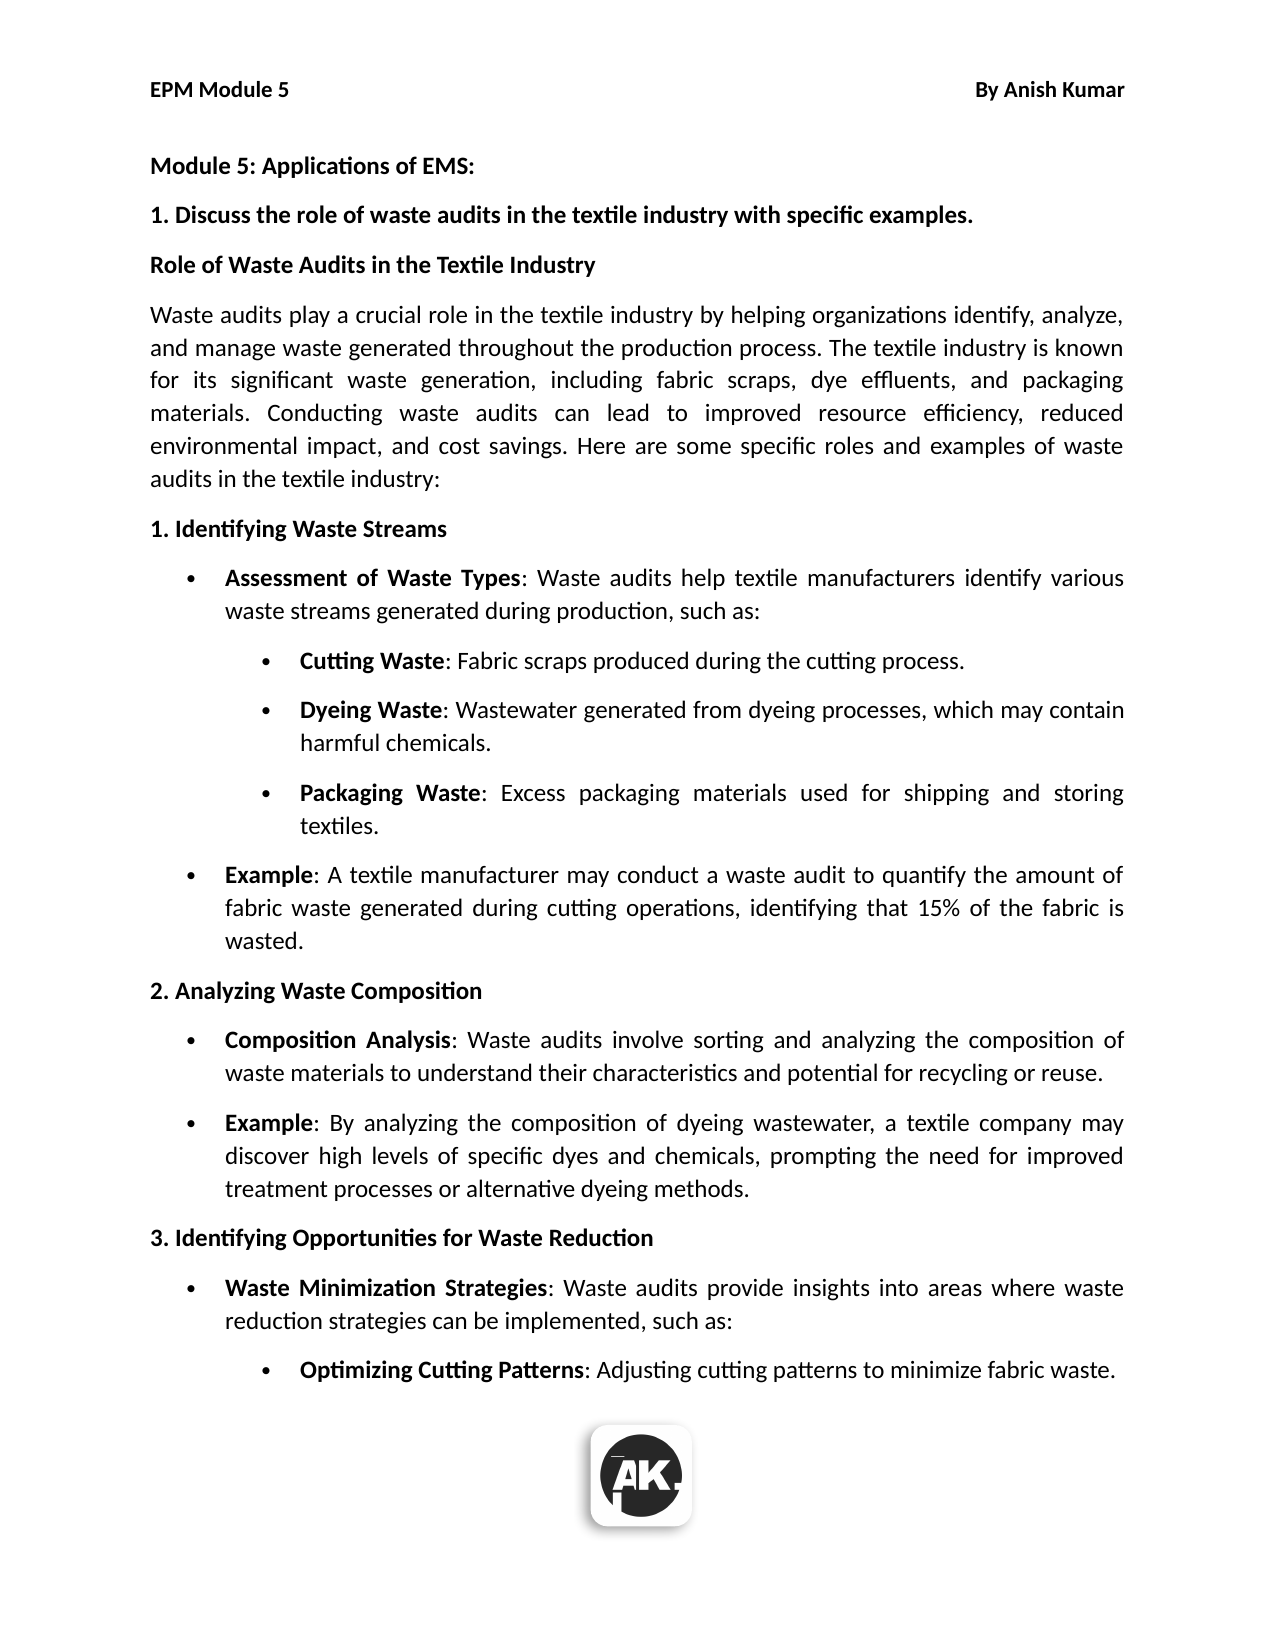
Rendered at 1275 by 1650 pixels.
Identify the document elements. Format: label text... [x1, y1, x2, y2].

text 1. Identifying Waste Streams [150, 513, 1125, 543]
list Example: A textile manufacturer may conduct a waste audit to quantify the amount of fabric waste generated during cutting operations, identifying that 15% of the fabric is wasted. [187, 859, 1125, 956]
text 1. Discuss the role of waste audits in the textile industry with specific examples. [150, 199, 1125, 230]
list Waste Minimization Strategies: Waste audits provide insights into areas where waste reduction strategies can be implemented, such as: [187, 1272, 1125, 1336]
list Composition Analysis: Waste audits involve sorting and analyzing the composition of waste materials to understand their characteristics and potential for recycling or reuse. [187, 1024, 1125, 1088]
text Module 5: Applications of EMS: [150, 150, 1125, 181]
list Packaging Waste: Excess packaging materials used for shipping and storing textiles. [262, 777, 1125, 841]
text Role of Waste Audits in the Textile Industry [150, 249, 1125, 280]
text Waste audits play a crucial role in the textile industry by helping organizations identify, analyze, and manage waste generated throughout the production process. The textile industry is known for its significant waste generation, including fabric scraps, dye effluents, and packaging materials. Conducting waste audits can lead to improved resource efficiency, reduced environmental impact, and cost savings. Here are some specific roles and examples of waste audits in the textile industry: [150, 299, 1125, 494]
list Cutting Waste: Fabric scraps produced during the cutting process. [262, 645, 1125, 676]
list Assessment of Waste Types: Waste audits help textile manufacturers identify various waste streams generated during production, such as: [187, 562, 1125, 626]
picture [590, 1424, 692, 1527]
list Example: By analyzing the composition of dyeing wastewater, a textile company may discover high levels of specific dyes and chemicals, prompting the need for improved treatment processes or alternative dyeing methods. [187, 1107, 1125, 1203]
list Dyeing Waste: Wastewater generated from dyeing processes, which may contain harmful chemicals. [262, 694, 1125, 758]
text 2. Analyzing Waste Composition [150, 975, 1125, 1006]
text 3. Identifying Opportunities for Waste Reduction [150, 1222, 1125, 1253]
list Optimizing Cutting Patterns: Adjusting cutting patterns to minimize fabric waste. [262, 1354, 1125, 1385]
